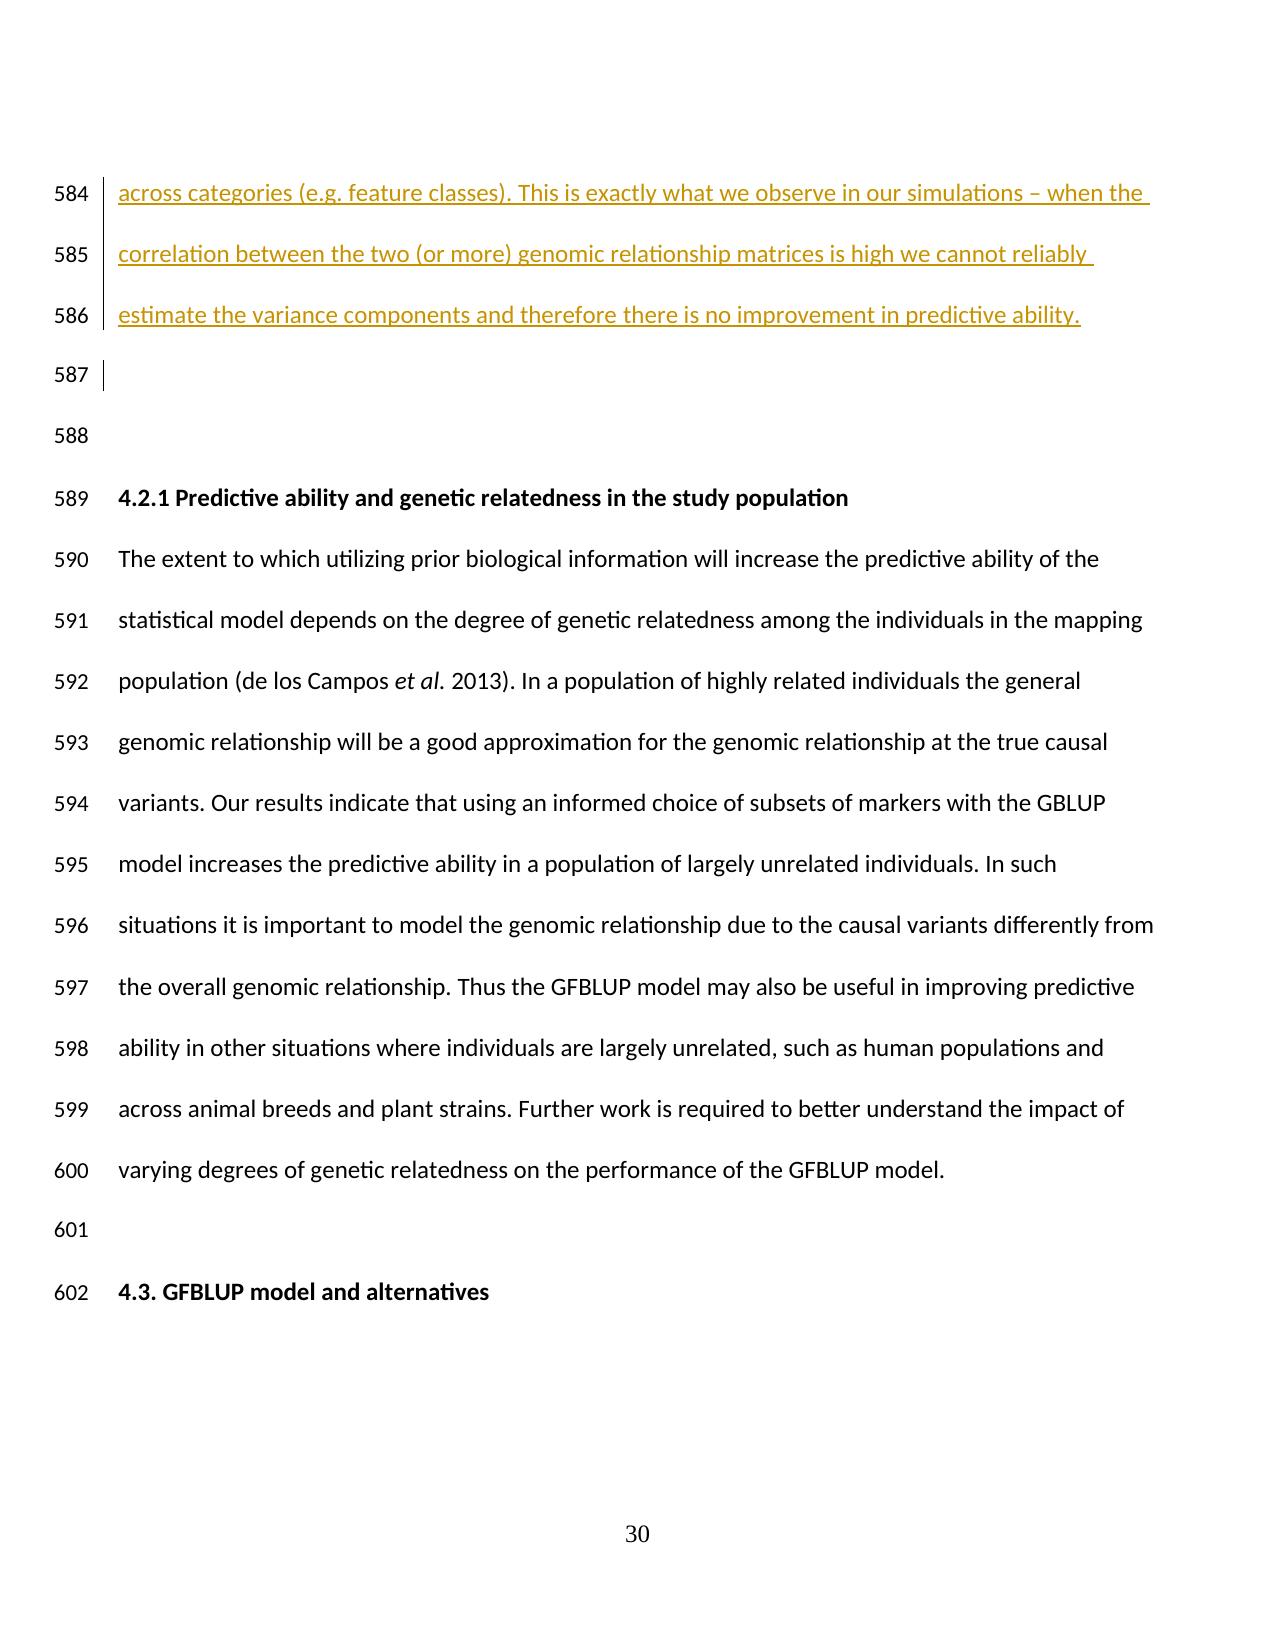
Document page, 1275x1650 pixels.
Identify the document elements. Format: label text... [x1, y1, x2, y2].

text 4.2.1 Predictive ability and genetic relatedness in the study population [118, 482, 1157, 513]
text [118, 177, 1157, 330]
text 4.3. GFBLUP model and alternatives [118, 1276, 1157, 1306]
text The extent to which utilizing prior biological information will increase the predictive ability of the statistical model depends on the degree of genetic relatedness among the individuals in the mapping population (de los Campos et al. 2013). In a population of highly related individuals the general genomic relationship will be a good approximation for the genomic relationship at the true causal variants. Our results indicate that using an informed choice of subsets of markers with the GBLUP model increases the predictive ability in a population of largely unrelated individuals. In such situations it is important to model the genomic relationship due to the causal variants differently from the overall genomic relationship. Thus the GFBLUP model may also be useful in improving predictive ability in other situations where individuals are largely unrelated, such as human populations and across animal breeds and plant strains. Further work is required to better understand the impact of varying degrees of genetic relatedness on the performance of the GFBLUP model. [118, 543, 1157, 1184]
